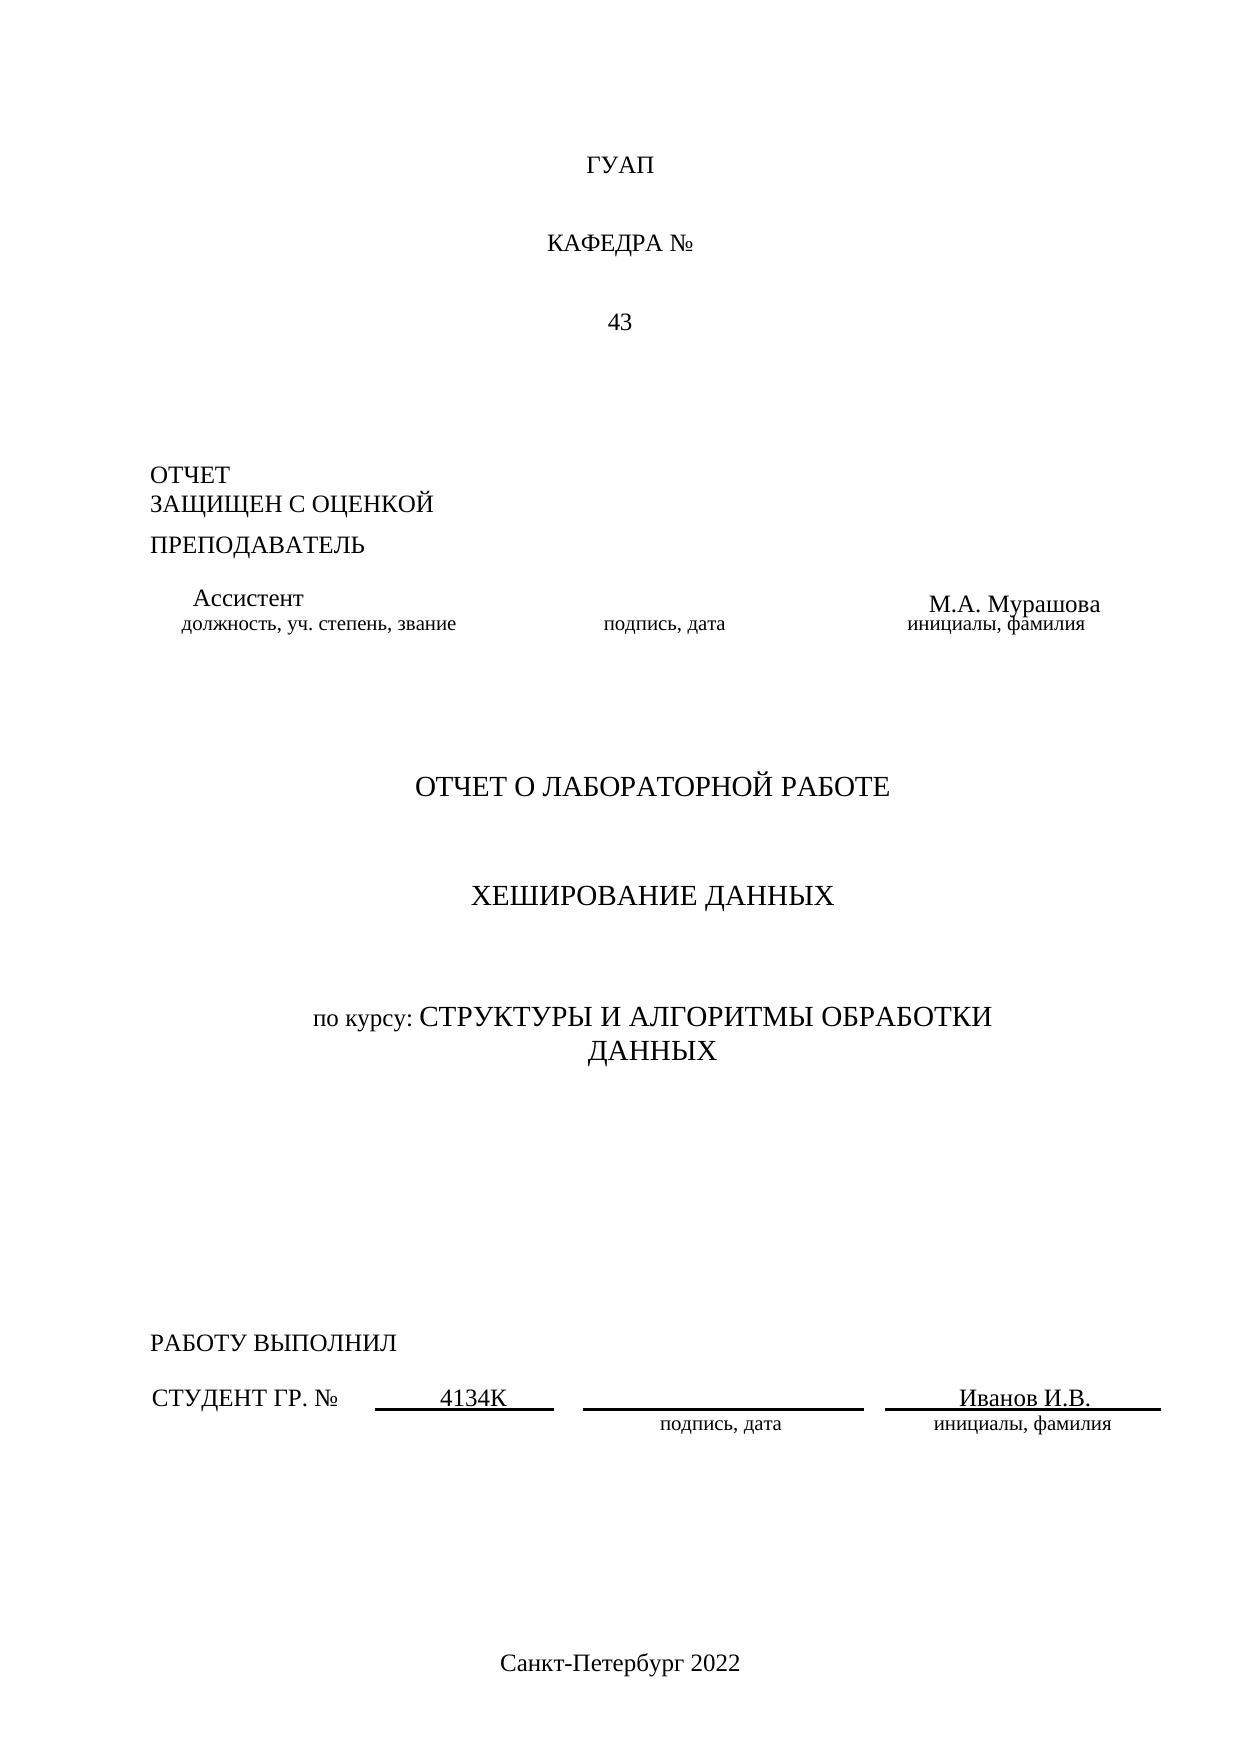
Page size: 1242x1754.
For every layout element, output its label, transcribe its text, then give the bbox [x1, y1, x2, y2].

text СТУДЕНТ ГР. № 4134К Иванов И.В. [139, 1384, 1172, 1412]
text Ассистент М.А. Мурашова [193, 579, 1173, 613]
text ГУАП КАФЕДРА № 43 [532, 150, 708, 336]
title ХЕШИРОВАНИЕ ДАННЫХ [247, 878, 1058, 912]
title ОТЧЕТ О ЛАБОРАТОРНОЙ РАБОТЕ [247, 769, 1058, 803]
text должность, уч. степень, звание подпись, дата инициалы, фамилия [181, 613, 1173, 635]
text подпись, дата инициалы, фамилия [660, 1412, 1173, 1435]
text РАБОТУ ВЫПОЛНИЛ [150, 1328, 1173, 1357]
text по курсу: СТРУКТУРЫ И АЛГОРИТМЫ ОБРАБОТКИ ДАННЫХ [247, 999, 1058, 1066]
text Санкт-Петербург 2022 [182, 1648, 1058, 1676]
text ОТЧЕТ [150, 460, 1173, 489]
text ЗАЩИЩЕН С ОЦЕНКОЙ ПРЕПОДАВАТЕЛЬ [150, 489, 434, 559]
